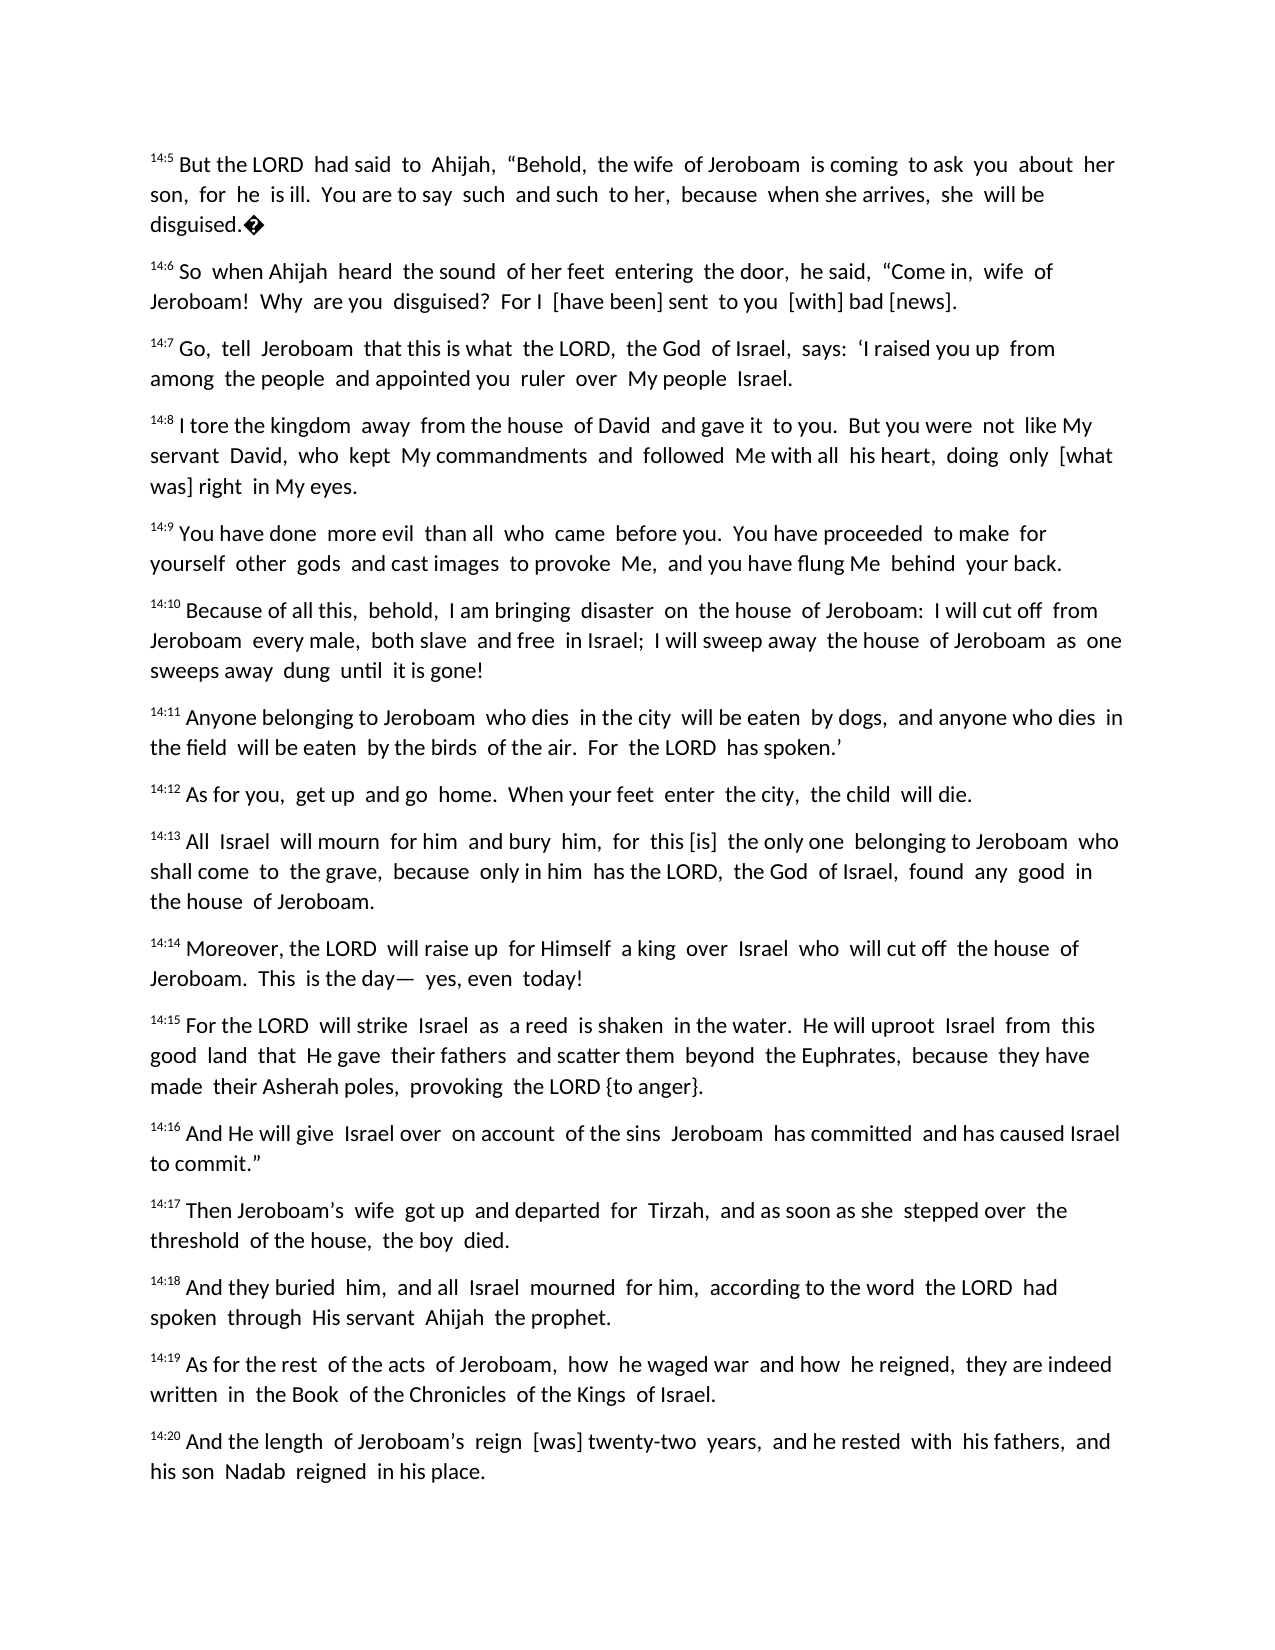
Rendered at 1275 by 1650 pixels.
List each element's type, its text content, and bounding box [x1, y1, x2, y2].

text 14:17 Then Jeroboam’s wife got up and departed for Tirzah, and as soon as she stepped over the threshold of the house, the boy died. [150, 1196, 1125, 1254]
text 14:19 As for the rest of the acts of Jeroboam, how he waged war and how he reigned, they are indeed written in the Book of the Chronicles of the Kings of Israel. [150, 1350, 1125, 1408]
text 14:12 As for you, get up and go home. When your feet enter the city, the child will die. [150, 780, 1125, 808]
text 14:6 So when Ahijah heard the sound of her feet entering the door, he said, “Come in, wife of Jeroboam! Why are you disguised? For I [have been] sent to you [with] bad [news]. [150, 257, 1125, 316]
text 14:14 Moreover, the LORD will raise up for Himself a king over Israel who will cut off the house of Jeroboam. This is the day— yes, even today! [150, 934, 1125, 993]
text 14:5 But the LORD had said to Ahijah, “Behold, the wife of Jeroboam is coming to ask you about her son, for he is ill. You are to say such and such to her, because when she arrives, she will be disguised.� [150, 150, 1125, 238]
text 14:18 And they buried him, and all Israel mourned for him, according to the word the LORD had spoken through His servant Ahijah the prophet. [150, 1273, 1125, 1331]
text 14:20 And the length of Jeroboam’s reign [was] twenty-two years, and he rested with his fathers, and his son Nadab reigned in his place. [150, 1427, 1125, 1485]
text 14:15 For the LORD will strike Israel as a reed is shaken in the water. He will uproot Israel from this good land that He gave their fathers and scatter them beyond the Euphrates, because they have made their Asherah poles, provoking the LORD {to anger}. [150, 1011, 1125, 1100]
text 14:9 You have done more evil than all who came before you. You have proceeded to make for yourself other gods and cast images to provoke Me, and you have flung Me behind your back. [150, 519, 1125, 577]
text 14:13 All Israel will mourn for him and bury him, for this [is] the only one belonging to Jeroboam who shall come to the grave, because only in him has the LORD, the God of Israel, found any good in the house of Jeroboam. [150, 827, 1125, 916]
text 14:7 Go, tell Jeroboam that this is what the LORD, the God of Israel, says: ‘I raised you up from among the people and appointed you ruler over My people Israel. [150, 334, 1125, 393]
text 14:11 Anyone belonging to Jeroboam who dies in the city will be eaten by dogs, and anyone who dies in the field will be eaten by the birds of the air. For the LORD has spoken.’ [150, 703, 1125, 761]
text 14:16 And He will give Israel over on account of the sins Jeroboam has committed and has caused Israel to commit.” [150, 1119, 1125, 1177]
text 14:8 I tore the kingdom away from the house of David and gave it to you. But you were not like My servant David, who kept My commandments and followed Me with all his heart, doing only [what was] right in My eyes. [150, 411, 1125, 500]
text 14:10 Because of all this, behold, I am bringing disaster on the house of Jeroboam: I will cut off from Jeroboam every male, both slave and free in Israel; I will sweep away the house of Jeroboam as one sweeps away dung until it is gone! [150, 596, 1125, 684]
